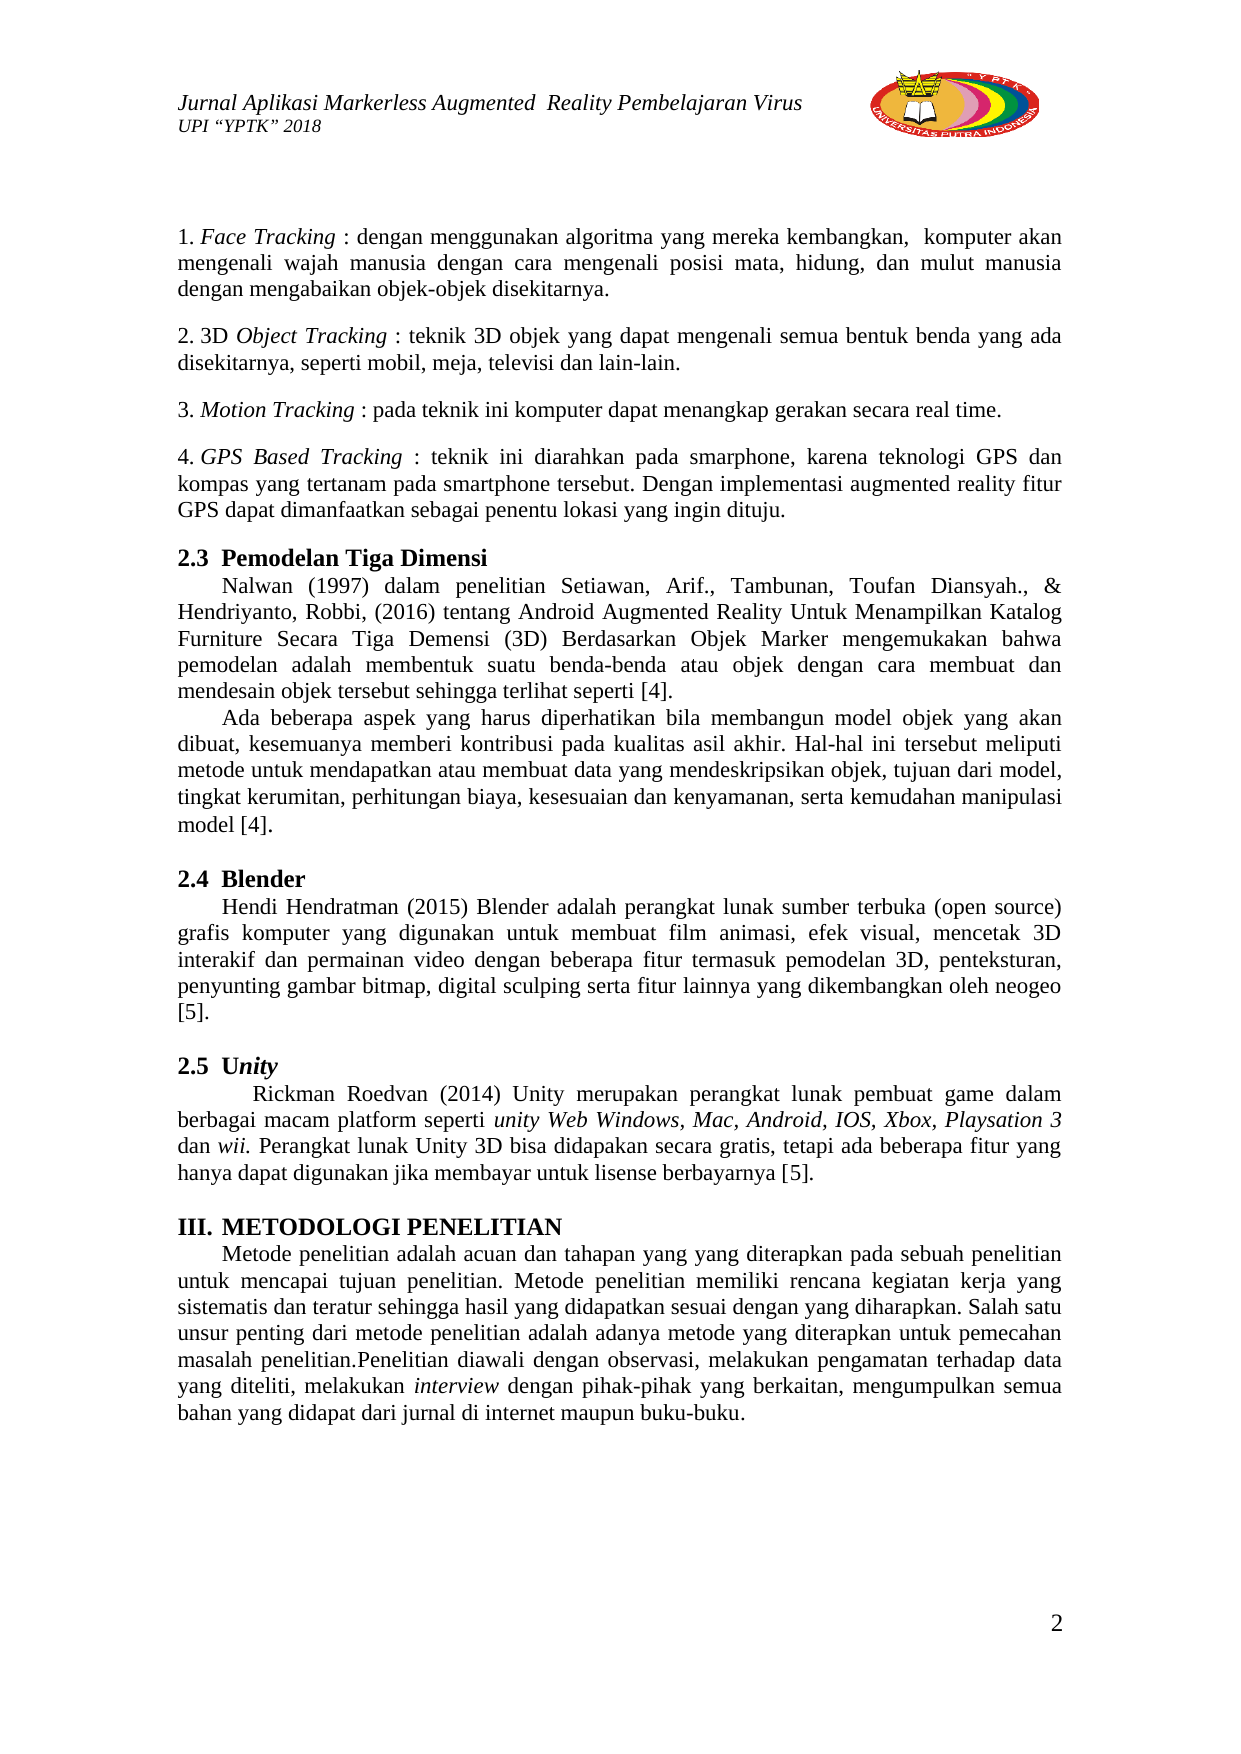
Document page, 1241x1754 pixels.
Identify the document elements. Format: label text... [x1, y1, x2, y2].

text Rickman Roedvan (2014) Unity merupakan perangkat lunak pembuat game dalam berbagai macam platform seperti unity Web Windows, Mac, Android, IOS, Xbox, Playsation 3 dan wii. Perangkat lunak Unity 3D bisa didapakan secara gratis, tetapi ada beberapa fitur yang hanya dapat digunakan jika membayar untuk lisense berbayarnya [5]. [177, 1080, 1063, 1185]
text 2.4 Blender [177, 864, 1063, 893]
picture [870, 70, 1039, 136]
list 3D Object Tracking : teknik 3D objek yang dapat mengenali semua bentuk benda yang ada disekitarnya, seperti mobil, meja, televisi dan lain-lain. [177, 323, 1063, 375]
text 2.3 Pemodelan Tiga Dimensi [177, 543, 1063, 572]
list METODOLOGI PENELITIAN [177, 1212, 1063, 1240]
text 2.5 Unity [177, 1051, 1063, 1080]
text Metode penelitian adalah acuan dan tahapan yang yang diterapkan pada sebuah penelitian untuk mencapai tujuan penelitian. Metode penelitian memiliki rencana kegiatan kerja yang sistematis dan teratur sehingga hasil yang didapatkan sesuai dengan yang diharapkan. Salah satu unsur penting dari metode penelitian adalah adanya metode yang diterapkan untuk pemecahan masalah penelitian.Penelitian diawali dengan observasi, melakukan pengamatan terhadap data yang diteliti, melakukan interview dengan pihak-pihak yang berkaitan, mengumpulkan semua bahan yang didapat dari jurnal di internet maupun buku-buku. [177, 1240, 1063, 1425]
text Hendi Hendratman (2015) Blender adalah perangkat lunak sumber terbuka (open source) grafis komputer yang digunakan untuk membuat film animasi, efek visual, mencetak 3D interakif dan permainan video dengan beberapa fitur termasuk pemodelan 3D, penteksturan, penyunting gambar bitmap, digital sculping serta fitur lainnya yang dikembangkan oleh neogeo [5]. [177, 893, 1063, 1025]
list Face Tracking : dengan menggunakan algoritma yang mereka kembangkan, komputer akan mengenali wajah manusia dengan cara mengenali posisi mata, hidung, dan mulut manusia dengan mengabaikan objek-objek disekitarnya. [177, 223, 1063, 302]
list Motion Tracking : pada teknik ini komputer dapat menangkap gerakan secara real time. [177, 396, 1063, 422]
list GPS Based Tracking : teknik ini diarahkan pada smarphone, karena teknologi GPS dan kompas yang tertanam pada smartphone tersebut. Dengan implementasi augmented reality fitur GPS dapat dimanfaatkan sebagai penentu lokasi yang ingin dituju. [177, 443, 1063, 522]
list Nalwan (1997) dalam penelitian Setiawan, Arif., Tambunan, Toufan Diansyah., & Hendriyanto, Robbi, (2016) tentang Android Augmented Reality Untuk Menampilkan Katalog Furniture Secara Tiga Demensi (3D) Berdasarkan Objek Marker mengemukakan bahwa pemodelan adalah membentuk suatu benda-benda atau objek dengan cara membuat dan mendesain objek tersebut sehingga terlihat seperti [4]. [177, 572, 1063, 704]
list Ada beberapa aspek yang harus diperhatikan bila membangun model objek yang akan dibuat, kesemuanya memberi kontribusi pada kualitas asil akhir. Hal-hal ini tersebut meliputi metode untuk mendapatkan atau membuat data yang mendeskripsikan objek, tujuan dari model, tingkat kerumitan, perhitungan biaya, kesesuaian dan kenyamanan, serta kemudahan manipulasi model [4]. [177, 704, 1063, 838]
